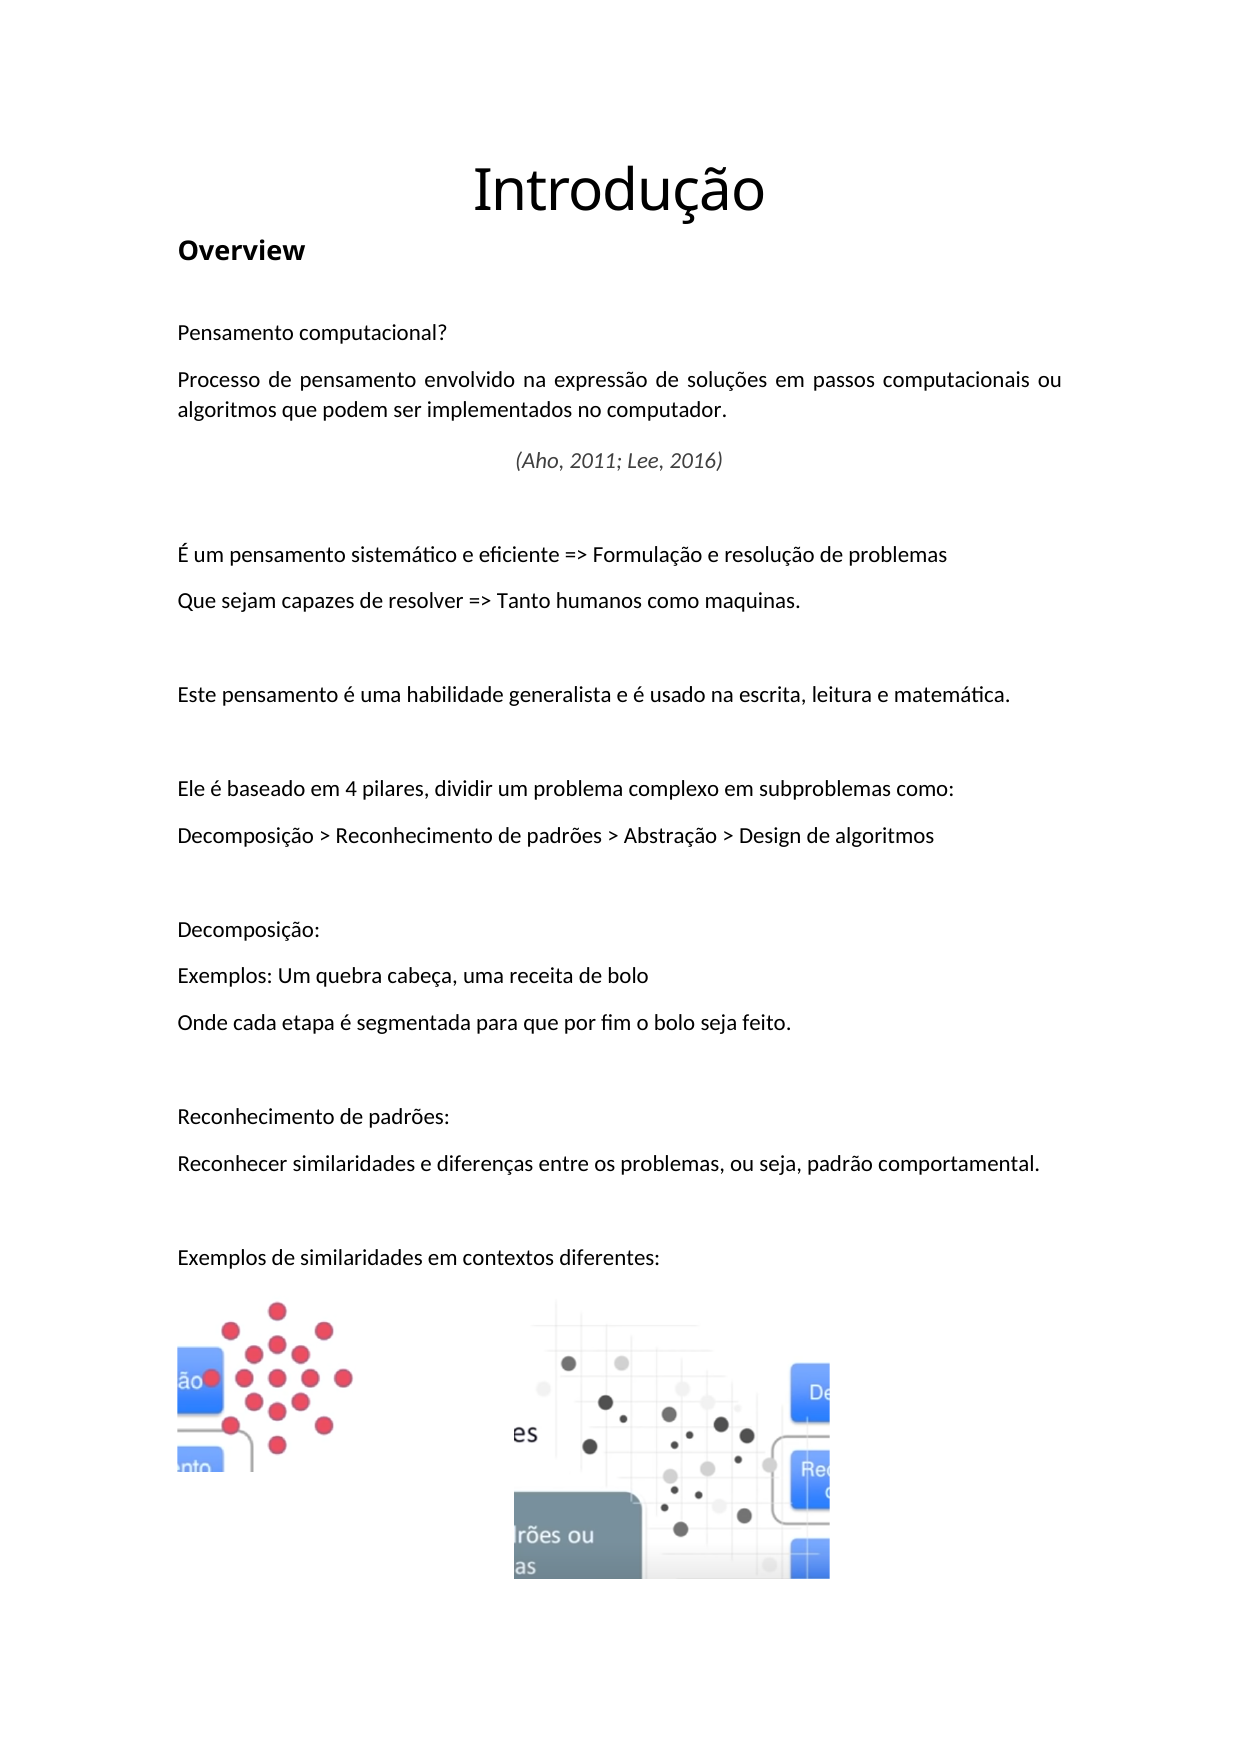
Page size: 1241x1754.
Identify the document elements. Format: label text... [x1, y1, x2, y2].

text (Aho, 2011; Lee, 2016) [267, 446, 973, 474]
picture [177, 1291, 371, 1472]
text Decomposição: [177, 915, 1063, 943]
text É um pensamento sistemático e eficiente => Formulação e resolução de problemas [177, 540, 1063, 568]
subtitle Overview [177, 231, 1063, 268]
text Reconhecimento de padrões: [177, 1102, 1063, 1130]
text Pensamento computacional? [177, 318, 1063, 346]
text Exemplos de similaridades em contextos diferentes: [177, 1243, 1063, 1271]
text Exemplos: Um quebra cabeça, uma receita de bolo [177, 962, 1063, 990]
text Decomposição > Reconhecimento de padrões > Abstração > Design de algoritmos [177, 821, 1063, 849]
picture [514, 1291, 830, 1579]
text Este pensamento é uma habilidade generalista e é usado na escrita, leitura e matemática. [177, 680, 1063, 708]
text Reconhecer similaridades e diferenças entre os problemas, ou seja, padrão comportamental. [177, 1149, 1063, 1177]
text Processo de pensamento envolvido na expressão de soluções em passos computacionais ou algoritmos que podem ser implementados no computador. [177, 365, 1063, 423]
text Que sejam capazes de resolver => Tanto humanos como maquinas. [177, 587, 1063, 615]
text Ele é baseado em 4 pilares, dividir um problema complexo em subproblemas como: [177, 774, 1063, 802]
title Introdução [177, 148, 1063, 227]
text Onde cada etapa é segmentada para que por fim o bolo seja feito. [177, 1008, 1063, 1037]
